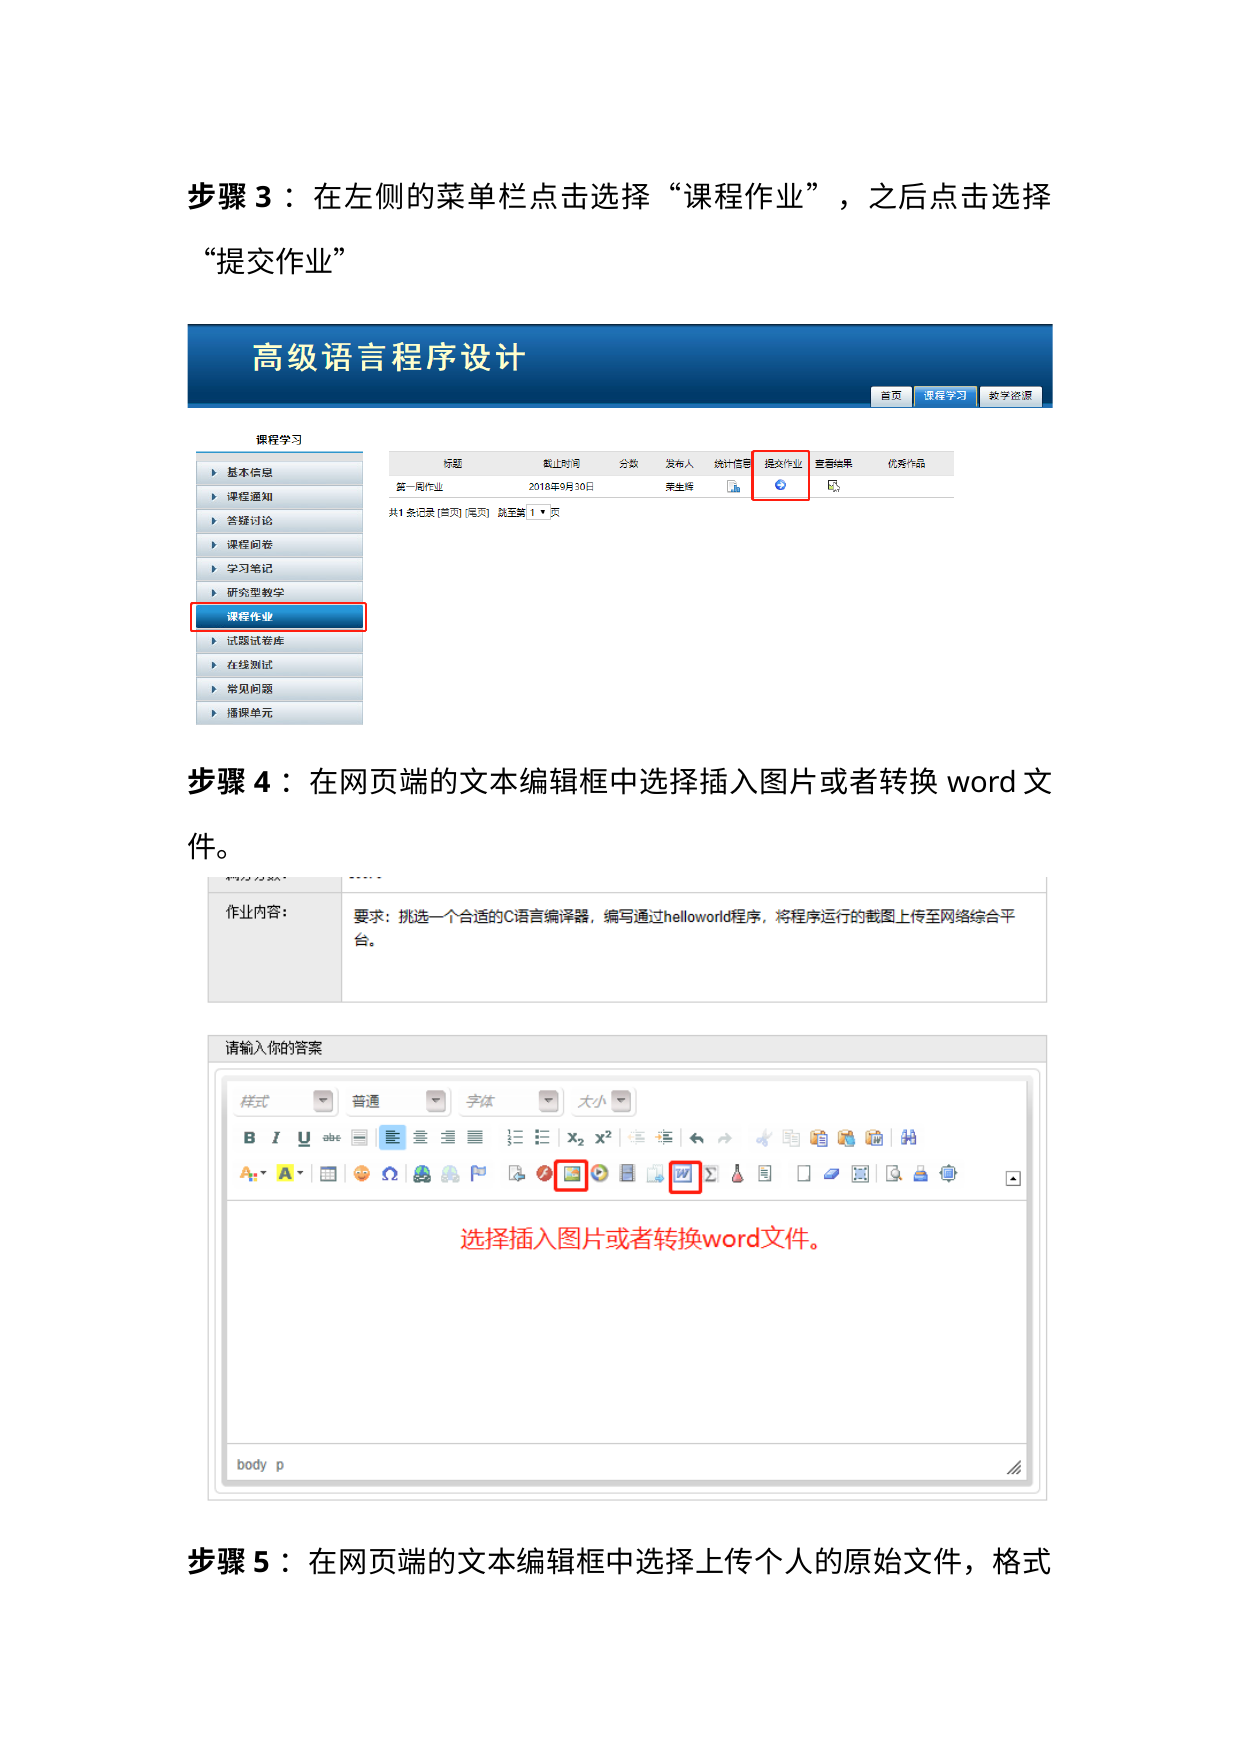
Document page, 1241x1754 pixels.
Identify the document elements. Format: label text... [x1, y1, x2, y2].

picture [187, 877, 1053, 1503]
text 步骤3 ：在左侧的菜单栏点击选择“课程作业”，之后点击选择“提交作业” [187, 162, 1053, 292]
text 步骤5 ：在网页端的文本编辑框中选择上传个人的原始文件，格式可以为word、PDF或者图片。 [187, 1527, 1053, 1592]
text 步骤4 ：在网页端的文本编辑框中选择插入图片或者转换word文件。 [187, 747, 1053, 877]
picture [187, 324, 1053, 731]
